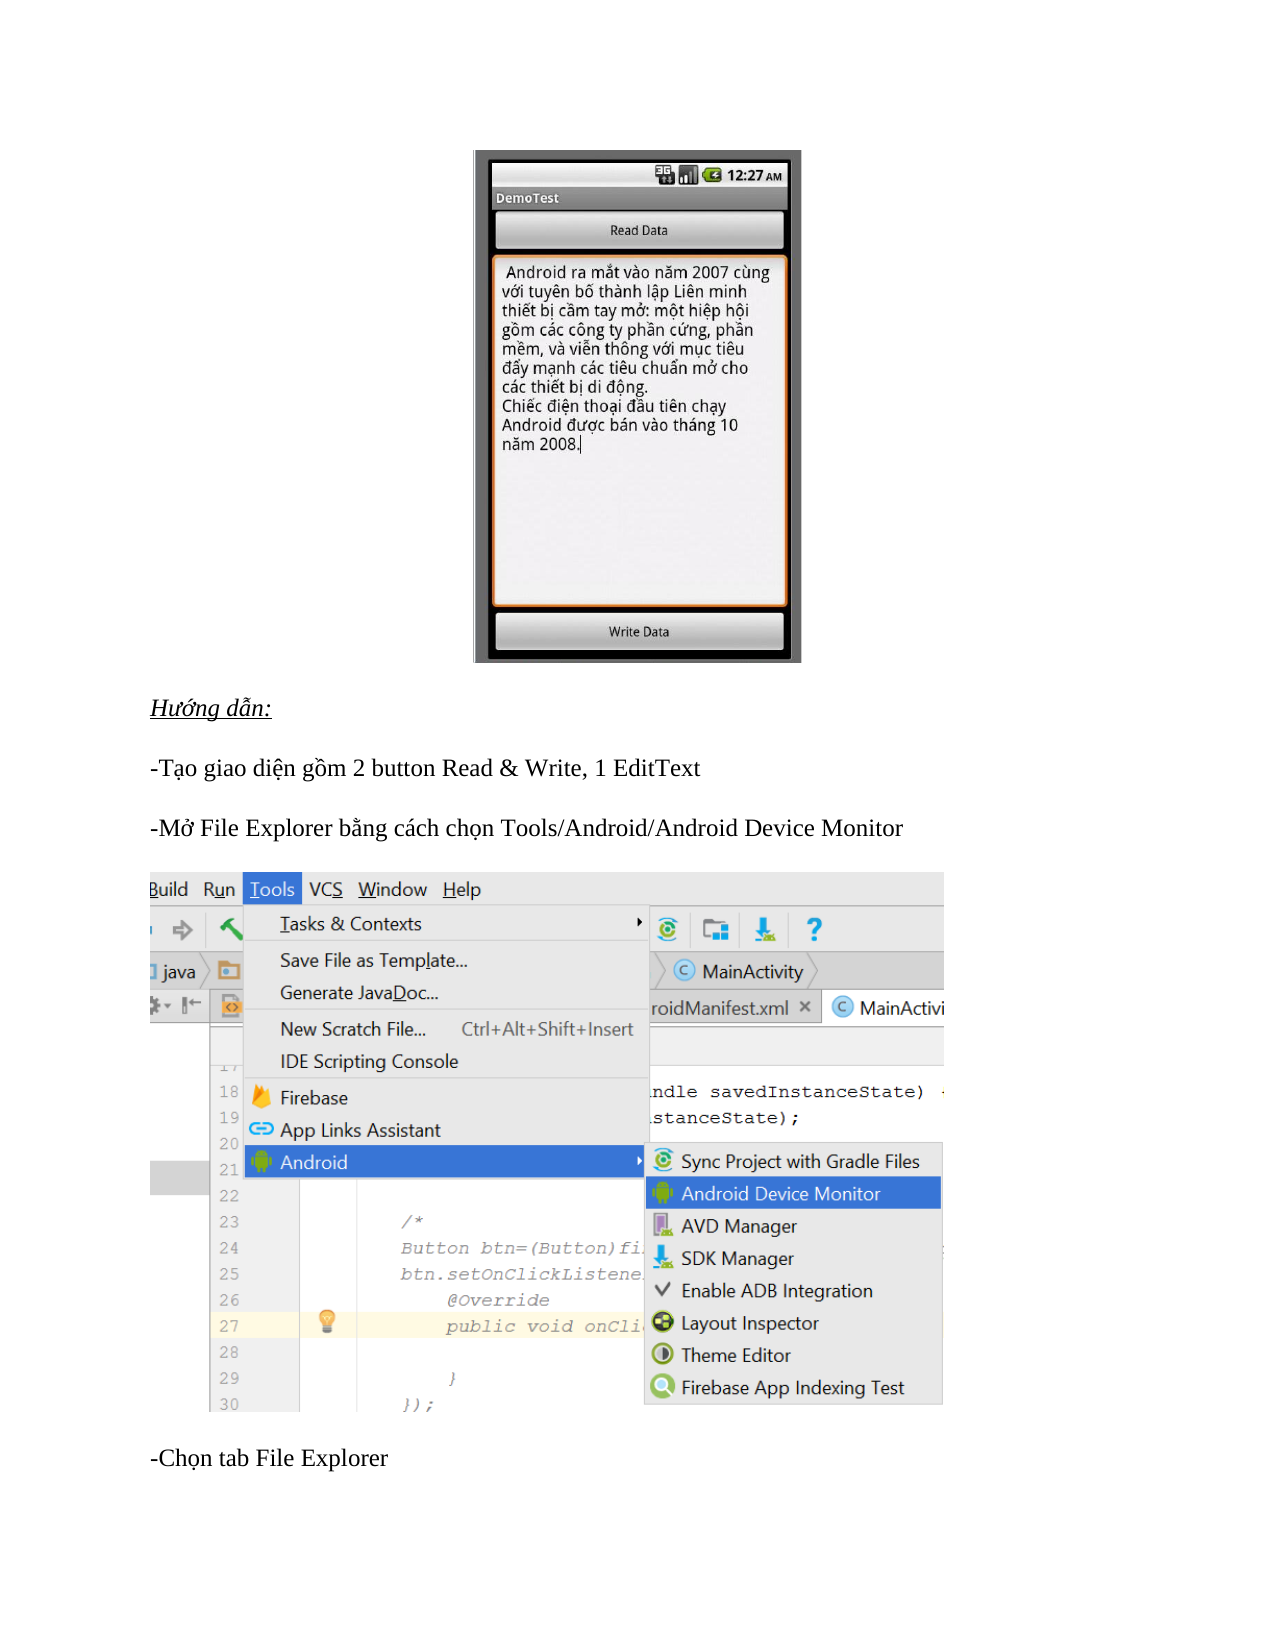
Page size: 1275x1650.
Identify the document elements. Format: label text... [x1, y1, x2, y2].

picture [473, 150, 802, 663]
text -Mở File Explorer bằng cách chọn Tools/Android/Android Device Monitor [150, 813, 1125, 841]
picture [150, 872, 944, 1412]
text -Chọn tab File Explorer [150, 1443, 1125, 1471]
text -Tạo giao diện gồm 2 button Read & Write, 1 EditText [150, 753, 1125, 782]
text Hướng dẫn: [150, 693, 1125, 722]
